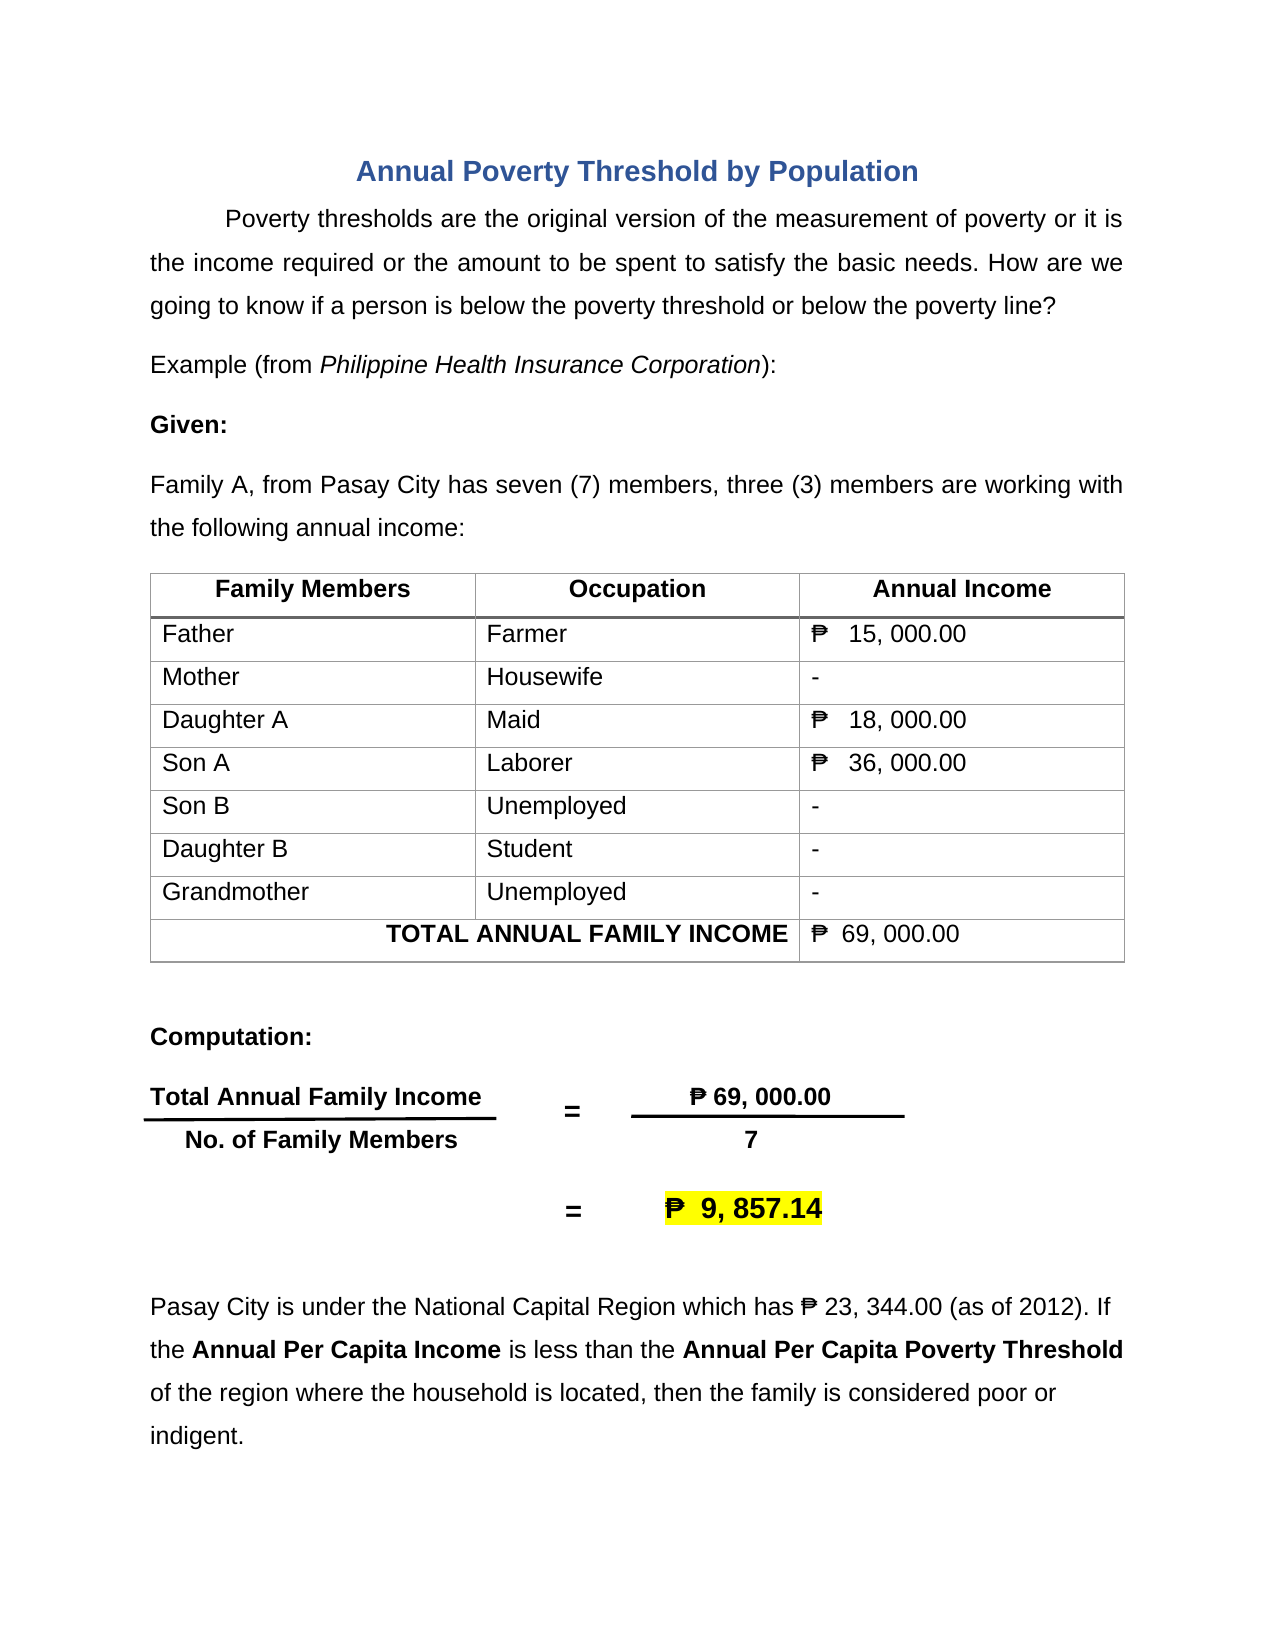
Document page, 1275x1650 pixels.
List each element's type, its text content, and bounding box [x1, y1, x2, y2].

text Example (from Philippine Health Insurance Corporation): [150, 351, 1125, 379]
table_cell Mother [151, 662, 475, 704]
table_cell Daughter A [151, 705, 475, 747]
table_cell Unemployed [476, 877, 799, 918]
text Total Annual Family Income ₱ 69, 000.00 No. of Family Members 7 [150, 1082, 1125, 1154]
table_cell - [800, 662, 1124, 704]
table_cell 18, 000.00 [800, 705, 1124, 747]
text Pasay City is under the National Capital Region which has ₱ 23, 344.00 (as of 2012). If the Annual Per Capita Income is less than the Annual Per Capita Poverty Threshold of the region where the household is located, then the family is considered poor or indigent. [150, 1292, 1125, 1450]
table_cell ₱ 15, 000.00 [800, 619, 1124, 661]
table_cell Maid [476, 705, 799, 747]
table_cell Son B [151, 791, 475, 833]
table_cell Father [151, 619, 475, 661]
text Given: [150, 410, 1125, 439]
table_cell Farmer [476, 619, 799, 661]
table_header Occupation [476, 574, 799, 616]
table_cell Unemployed [476, 791, 799, 833]
table_cell ₱ 36, 000.00 [800, 748, 1124, 790]
text Family A, from Pasay City has seven (7) members, three (3) members are working with the following annual income: [150, 470, 1125, 542]
table_cell TOTAL ANNUAL FAMILY INCOME [151, 920, 799, 961]
table_cell - [800, 834, 1124, 876]
table_cell Laborer [476, 748, 799, 790]
text Computation: [150, 1022, 1125, 1051]
table_cell Son A [151, 748, 475, 790]
table_cell - [800, 877, 1124, 918]
subtitle Annual Poverty Threshold by Population [150, 154, 1125, 188]
table_cell - [800, 791, 1124, 833]
table_cell ₱ 69, 000.00 [800, 920, 1124, 961]
table_header Family Members [151, 574, 475, 616]
table_cell Grandmother [151, 877, 475, 918]
table_cell Housewife [476, 662, 799, 704]
table_header Annual Income [800, 574, 1124, 616]
table_cell Daughter B [151, 834, 475, 876]
table_cell Student [476, 834, 799, 876]
text Poverty thresholds are the original version of the measurement of poverty or it is the income required or the amount to be spent to satisfy the basic needs. How are we going to know if a person is below the poverty threshold or below the poverty line? [150, 204, 1125, 319]
